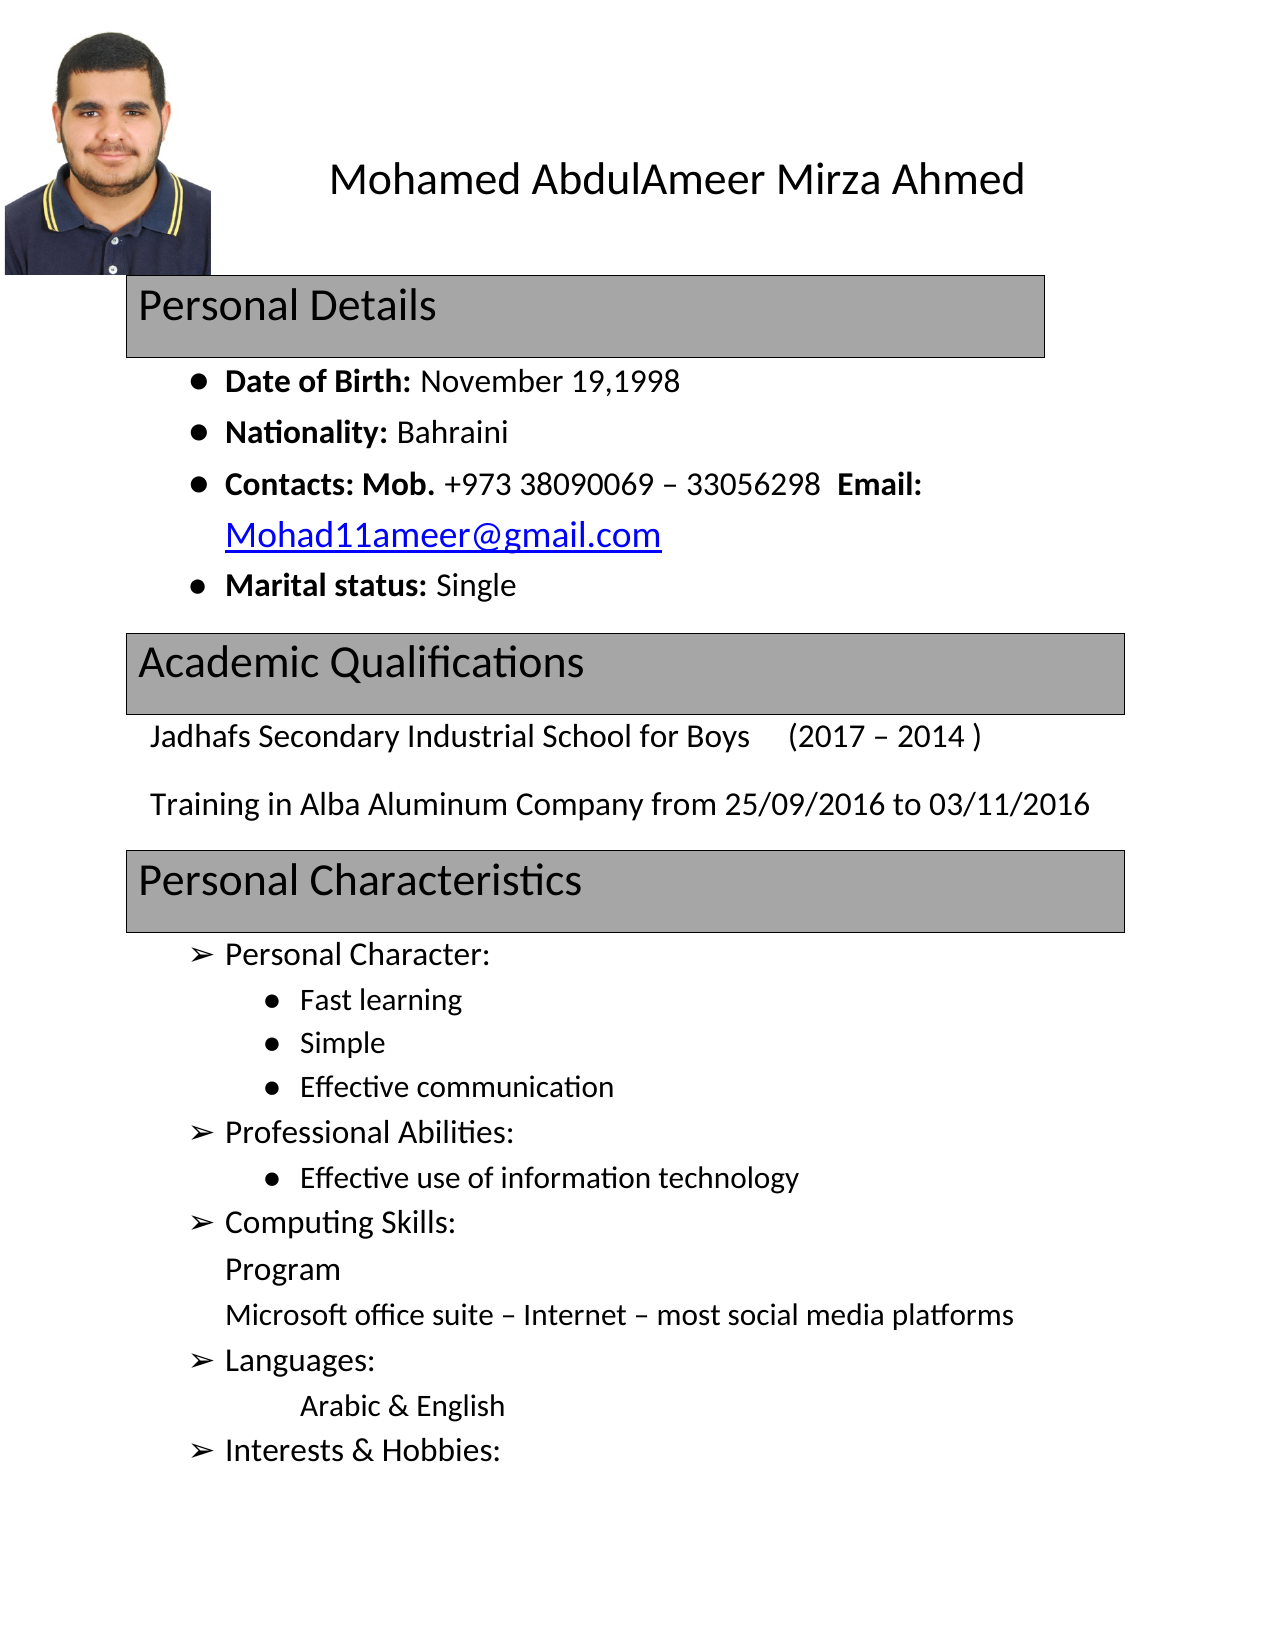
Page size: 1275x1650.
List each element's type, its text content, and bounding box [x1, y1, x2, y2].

list Effective use of information technology [262, 1158, 1125, 1196]
list Computing Skills: [187, 1202, 1125, 1242]
table_header Personal Details [127, 276, 1044, 357]
list Languages: [187, 1339, 1125, 1379]
list Nationality: Bahraini [187, 408, 1125, 452]
text Jadhafs Secondary Industrial School for Boys (2017 – 2014 ) [150, 715, 1125, 756]
list Interests & Hobbies: [187, 1429, 1125, 1470]
list Professional Abilities: [187, 1111, 1125, 1152]
list Contacts: Mob. +973 38090069 – 33056298 Email: Mohad11ameer@gmail.com [187, 458, 1125, 557]
table_header Personal Characteristics [127, 851, 1124, 932]
text Arabic & English [300, 1386, 1125, 1424]
list Simple [262, 1023, 1125, 1062]
text Microsoft office suite – Internet – most social media platforms [225, 1295, 1125, 1333]
list Marital status: Single [187, 564, 1125, 605]
text Training in Alba Aluminum Company from 25/09/2016 to 03/11/2016 [150, 783, 1125, 823]
picture [4, 9, 211, 275]
list Effective communication [262, 1067, 1125, 1105]
text Program [225, 1248, 1125, 1289]
text Mohamed AbdulAmeer Mirza Ahmed [211, 150, 1125, 206]
list Date of Birth: November 19,1998 [187, 358, 1125, 401]
list Fast learning [262, 980, 1125, 1018]
table_header Academic Qualifications [127, 634, 1124, 714]
list Personal Character: [187, 933, 1125, 974]
